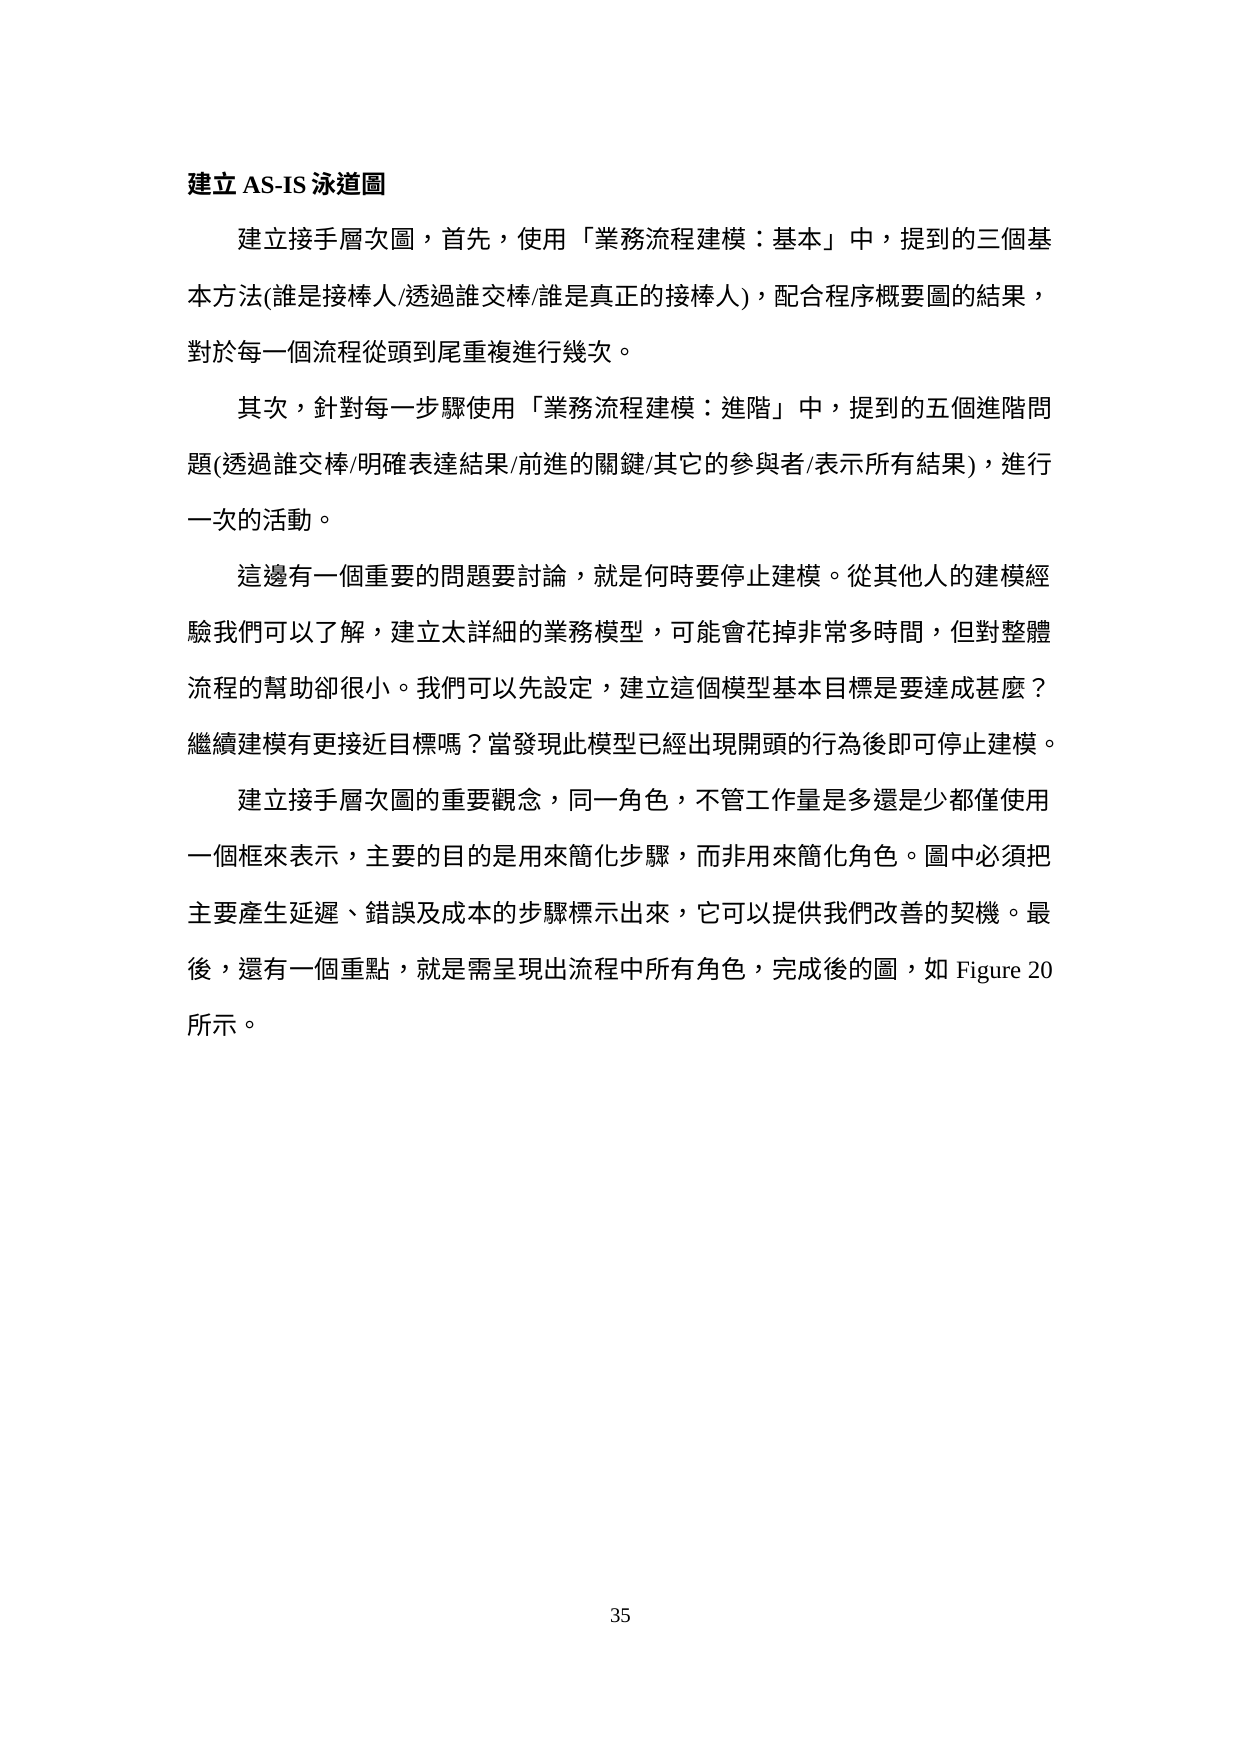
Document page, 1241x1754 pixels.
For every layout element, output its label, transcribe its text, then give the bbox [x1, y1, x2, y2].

text 其次，針對每一步驟使用「業務流程建模：進階」中，提到的五個進階問題(透過誰交棒/明確表達結果/前進的關鍵/其它的參與者/表示所有結果)，進行一次的活動。 [187, 387, 1053, 537]
text 這邊有一個重要的問題要討論，就是何時要停止建模。從其他人的建模經驗我們可以了解，建立太詳細的業務模型，可能會花掉非常多時間，但對整體流程的幫助卻很小。我們可以先設定，建立這個模型基本目標是要達成甚麼？繼續建模有更接近目標嗎？當發現此模型已經出現開頭的行為後即可停止建模。 [187, 556, 1053, 762]
text 建立接手層次圖，首先，使用「業務流程建模：基本」中，提到的三個基本方法(誰是接棒人/透過誰交棒/誰是真正的接棒人)，配合程序概要圖的結果，對於每一個流程從頭到尾重複進行幾次。 [187, 219, 1053, 369]
text 建立接手層次圖的重要觀念，同一角色，不管工作量是多還是少都僅使用一個框來表示，主要的目的是用來簡化步驟，而非用來簡化角色。圖中必須把主要產生延遲、錯誤及成本的步驟標示出來，它可以提供我們改善的契機。最後，還有一個重點，就是需呈現出流程中所有角色，完成後的圖，如Figure 20 所示。 [187, 780, 1053, 1042]
text 建立AS-IS泳道圖 [187, 164, 1053, 201]
